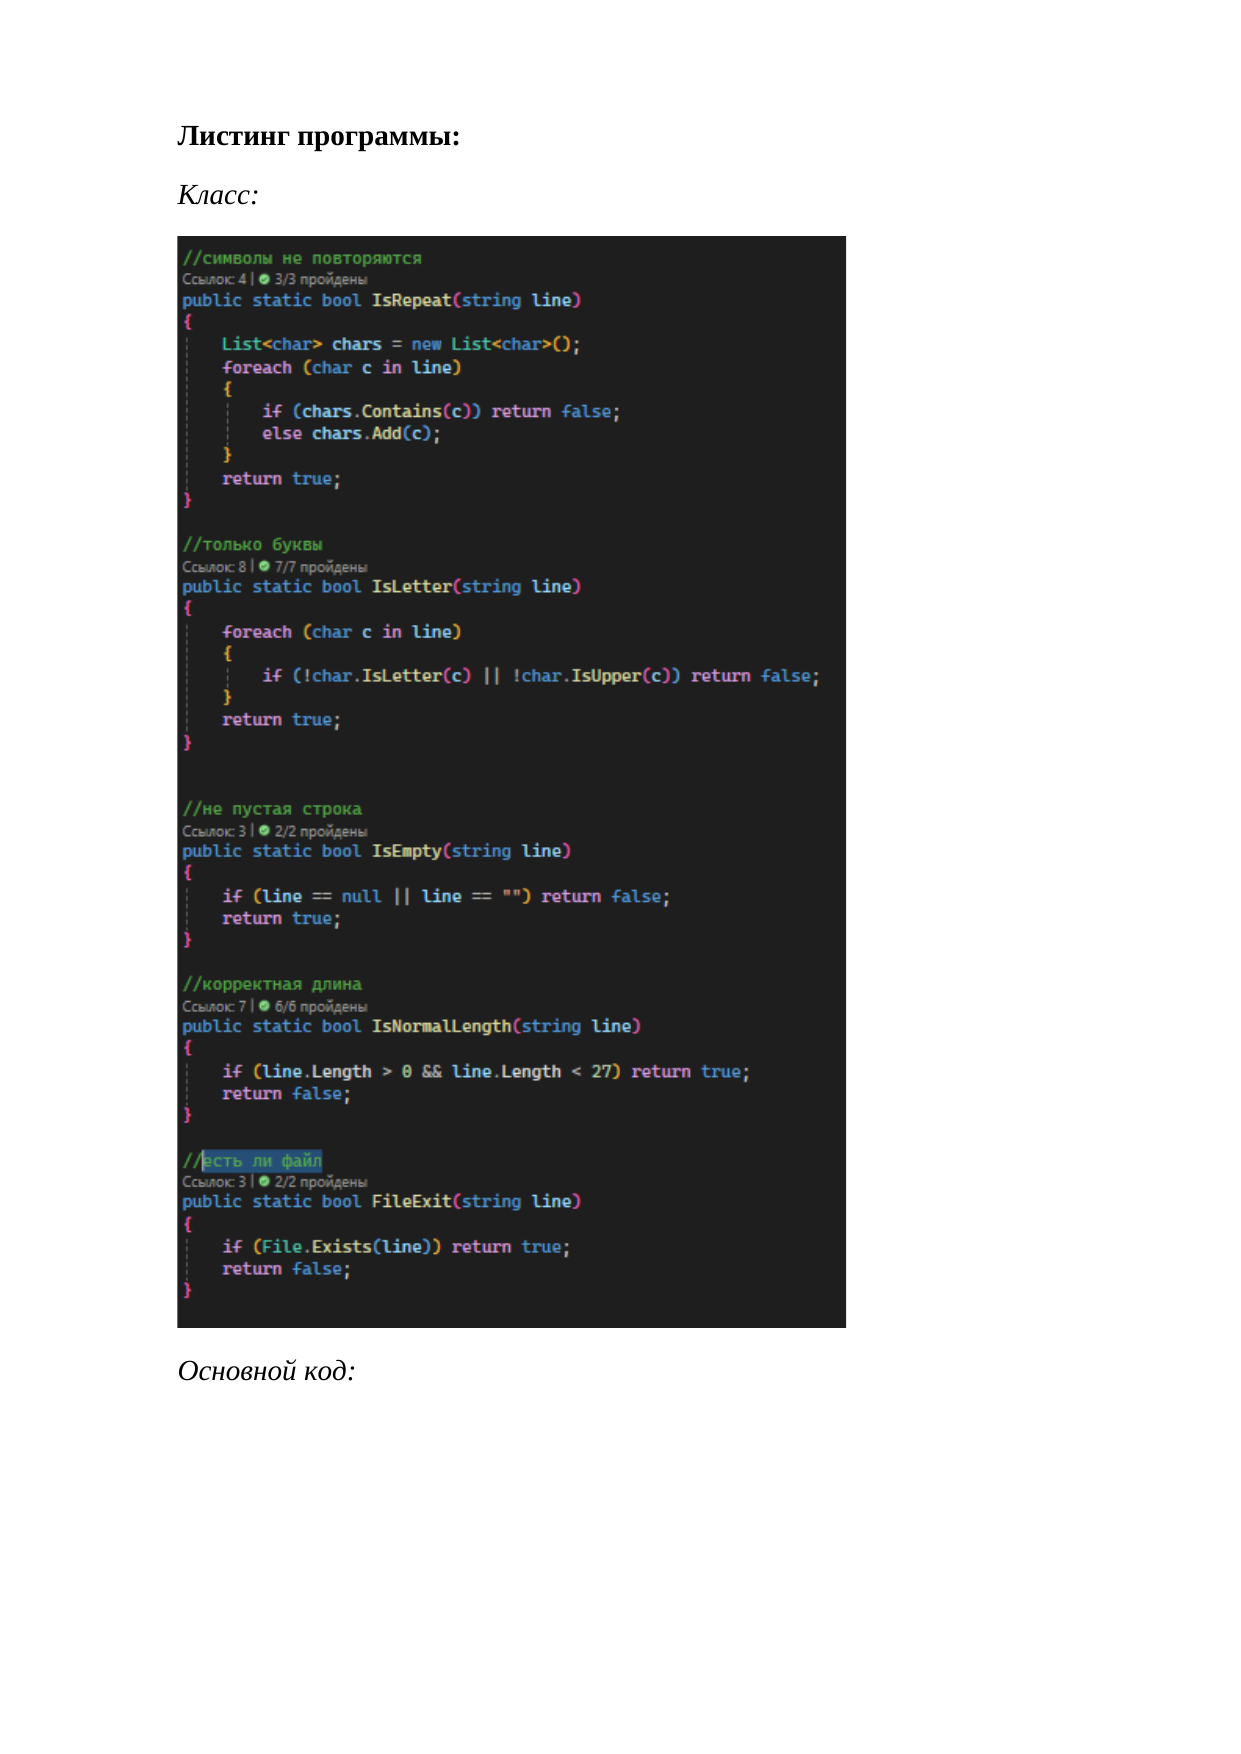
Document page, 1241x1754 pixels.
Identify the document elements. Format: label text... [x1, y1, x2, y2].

picture [177, 236, 847, 1328]
text Листинг программы: [177, 118, 1152, 152]
text Класс: [177, 177, 1152, 211]
text Основной код: [177, 1353, 1152, 1386]
